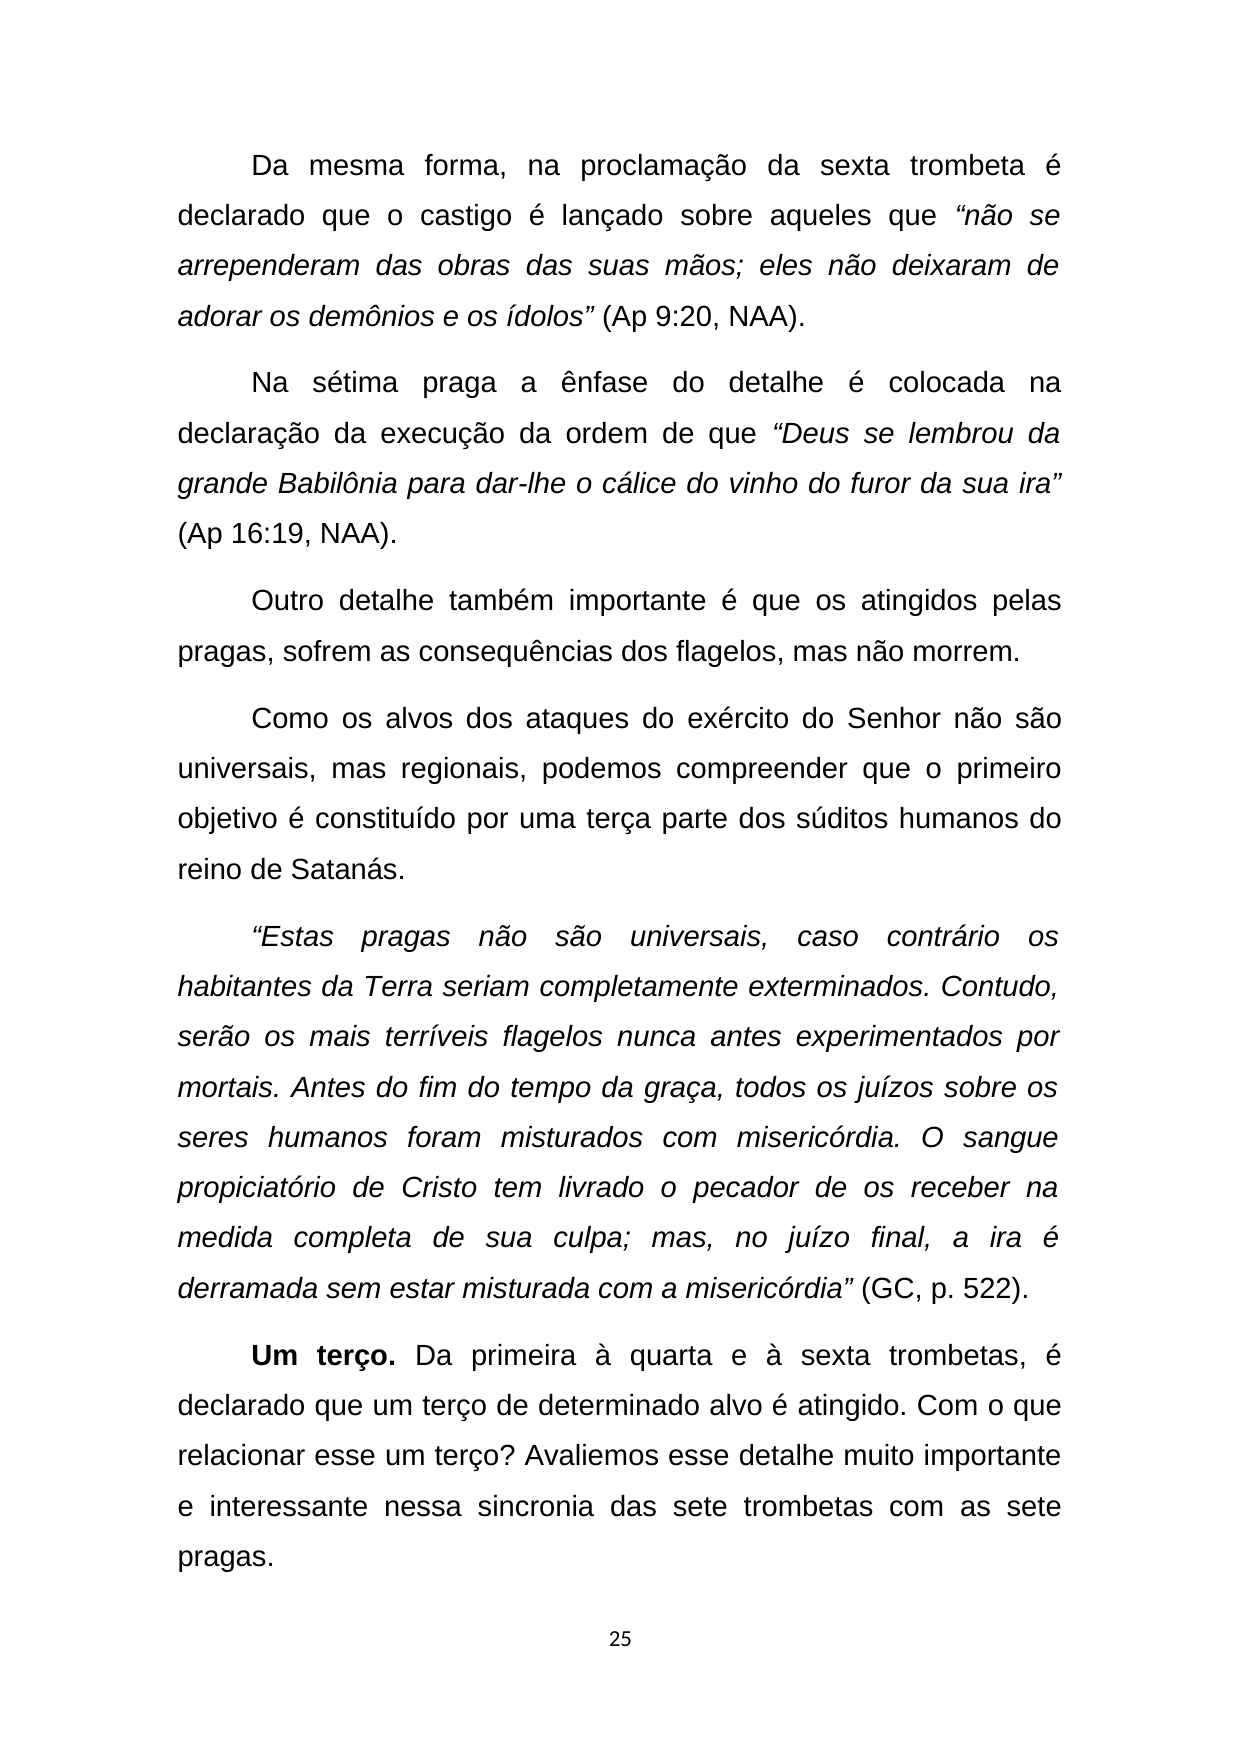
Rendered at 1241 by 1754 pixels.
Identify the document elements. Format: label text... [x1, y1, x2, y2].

text Outro detalhe também importante é que os atingidos pelas pragas, sofrem as consequências dos flagelos, mas não morrem. [177, 583, 1063, 667]
text Como os alvos dos ataques do exército do Senhor não são universais, mas regionais, podemos compreender que o primeiro objetivo é constituído por uma terça parte dos súditos humanos do reino de Satanás. [177, 701, 1063, 885]
text “Estas pragas não são universais, caso contrário os habitantes da Terra seriam completamente exterminados. Contudo, serão os mais terríveis flagelos nunca antes experimentados por mortais. Antes do fim do tempo da graça, todos os juízos sobre os seres humanos foram misturados com misericórdia. O sangue propiciatório de Cristo tem livrado o pecador de os receber na medida completa de sua culpa; mas, no juízo final, a ira é derramada sem estar misturada com a misericórdia” (GC, p. 522). [177, 919, 1063, 1304]
text Um terço. Da primeira à quarta e à sexta trombetas, é declarado que um terço de determinado alvo é atingido. Com o que relacionar esse um terço? Avaliemos esse detalhe muito importante e interessante nessa sincronia das sete trombetas com as sete pragas. [177, 1338, 1063, 1573]
text Da mesma forma, na proclamação da sexta trombeta é declarado que o castigo é lançado sobre aqueles que “não se arrependeram das obras das suas mãos; eles não deixaram de adorar os demônios e os ídolos” (Ap 9:20, NAA). [177, 148, 1063, 332]
text Na sétima praga a ênfase do detalhe é colocada na declaração da execução da ordem de que “Deus se lembrou da grande Babilônia para dar-lhe o cálice do vinho do furor da sua ira” (Ap 16:19, NAA). [177, 366, 1063, 550]
